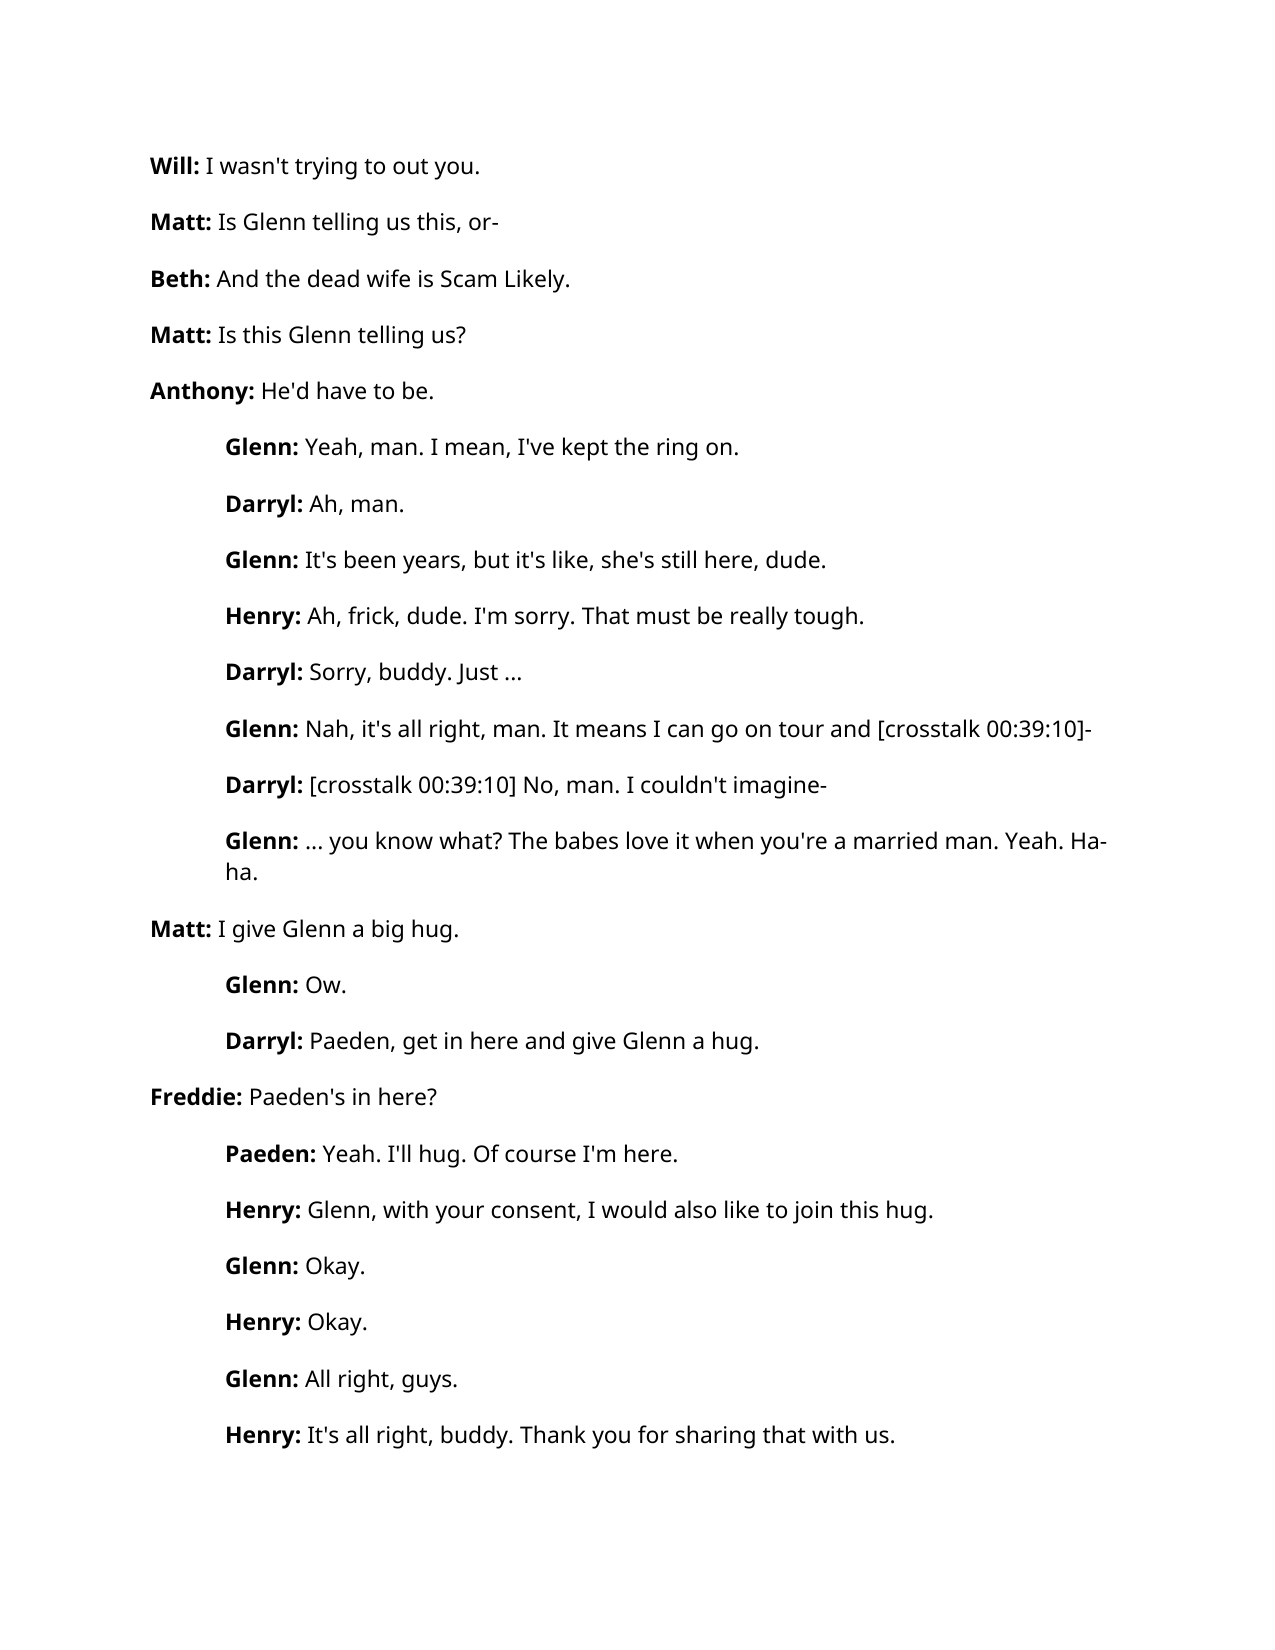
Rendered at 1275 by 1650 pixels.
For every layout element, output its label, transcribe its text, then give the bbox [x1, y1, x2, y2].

text Glenn: Yeah, man. I mean, I've kept the ring on. [150, 431, 1125, 462]
text Glenn: Nah, it's all right, man. It means I can go on tour and [crosstalk 00:39:10]- [225, 712, 1125, 744]
text Beth: And the dead wife is Scam Likely. [150, 262, 1125, 294]
text Matt: Is this Glenn telling us? [150, 319, 1125, 350]
text Glenn: It's been years, but it's like, she's still here, dude. [150, 544, 1125, 575]
text Will: I wasn't trying to out you. [150, 150, 1125, 181]
text Henry: Ah, frick, dude. I'm sorry. That must be really tough. [150, 600, 1125, 631]
text Matt: Is Glenn telling us this, or- [150, 206, 1125, 237]
text Darryl: Ah, man. [150, 487, 1125, 519]
text Freddie: Paeden's in here? [150, 1081, 1125, 1112]
text Darryl: Paeden, get in here and give Glenn a hug. [150, 1025, 1125, 1056]
text Anthony: He'd have to be. [150, 375, 1125, 406]
text Matt: I give Glenn a big hug. [150, 912, 1125, 944]
text Glenn: ... you know what? The babes love it when you're a married man. Yeah. Ha-ha. [225, 825, 1125, 887]
text Darryl: [crosstalk 00:39:10] No, man. I couldn't imagine- [150, 769, 1125, 800]
text Henry: Okay. [150, 1306, 1125, 1337]
text Glenn: Ow. [150, 969, 1125, 1000]
text Paeden: Yeah. I'll hug. Of course I'm here. [150, 1137, 1125, 1169]
text Darryl: Sorry, buddy. Just ... [150, 656, 1125, 687]
text Henry: It's all right, buddy. Thank you for sharing that with us. [150, 1419, 1125, 1450]
text Glenn: All right, guys. [150, 1362, 1125, 1394]
text Glenn: Okay. [150, 1250, 1125, 1281]
text Henry: Glenn, with your consent, I would also like to join this hug. [150, 1194, 1125, 1225]
